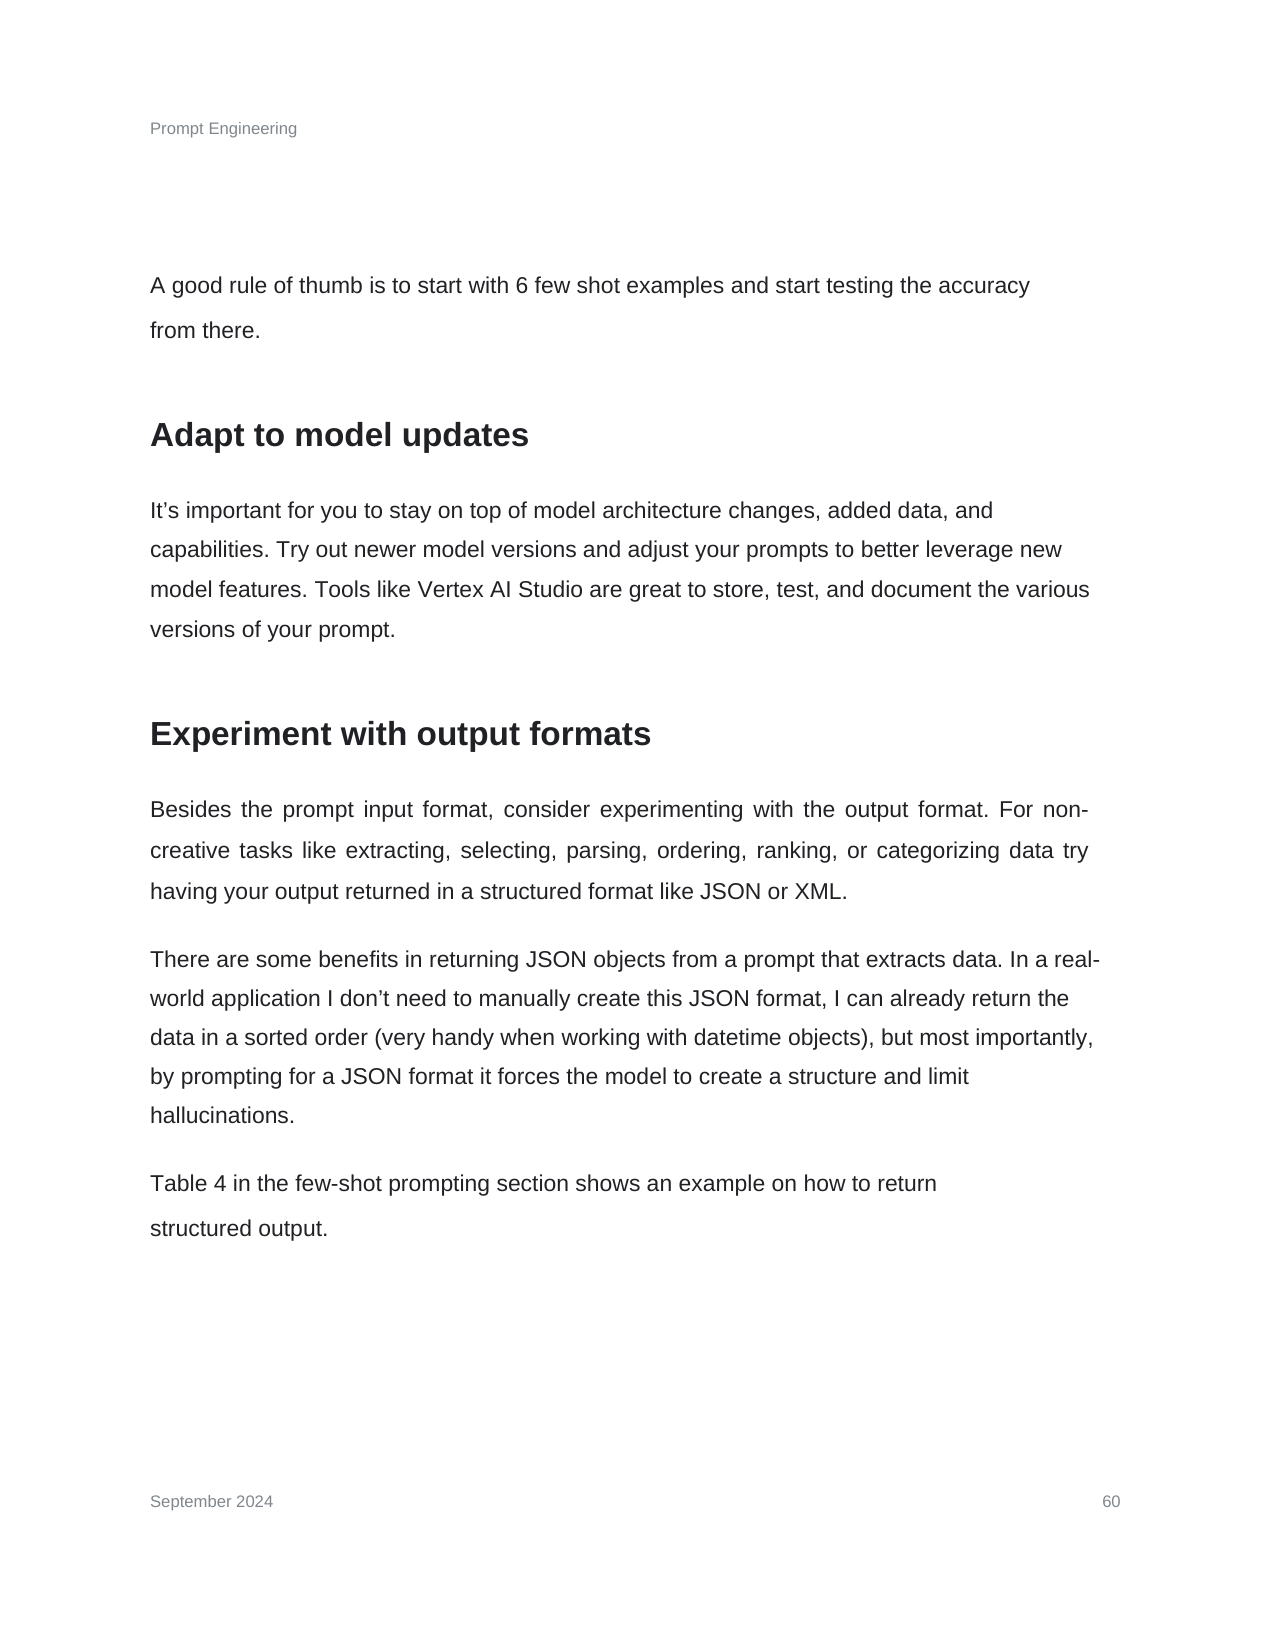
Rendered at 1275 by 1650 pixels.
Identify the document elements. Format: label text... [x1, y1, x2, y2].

text Experiment with output formats [150, 714, 1125, 752]
text September 2024 60 [150, 1492, 1125, 1511]
text Prompt Engineering [150, 119, 1125, 138]
text Adapt to model updates [150, 415, 1125, 453]
text A good rule of thumb is to start with 6 few shot examples and start testing the accuracy from there. [150, 272, 1064, 343]
text Besides the prompt input format, consider experimenting with the output format. For non-creative tasks like extracting, selecting, parsing, ordering, ranking, or categorizing data try having your output returned in a structured format like JSON or XML. [150, 796, 1089, 904]
text There are some benefits in returning JSON objects from a prompt that extracts data. In a real-world application I don’t need to manually create this JSON format, I can already return the data in a sorted order (very handy when working with datetime objects), but most importantly, by prompting for a JSON format it forces the model to create a structure and limit hallucinations. [150, 946, 1106, 1128]
text It’s important for you to stay on top of model architecture changes, added data, and capabilities. Try out newer model versions and adjust your prompts to better leverage new model features. Tools like Vertex AI Studio are great to store, test, and document the various versions of your prompt. [150, 497, 1110, 642]
text Table 4 in the few-shot prompting section shows an example on how to return structured output. [150, 1170, 960, 1241]
